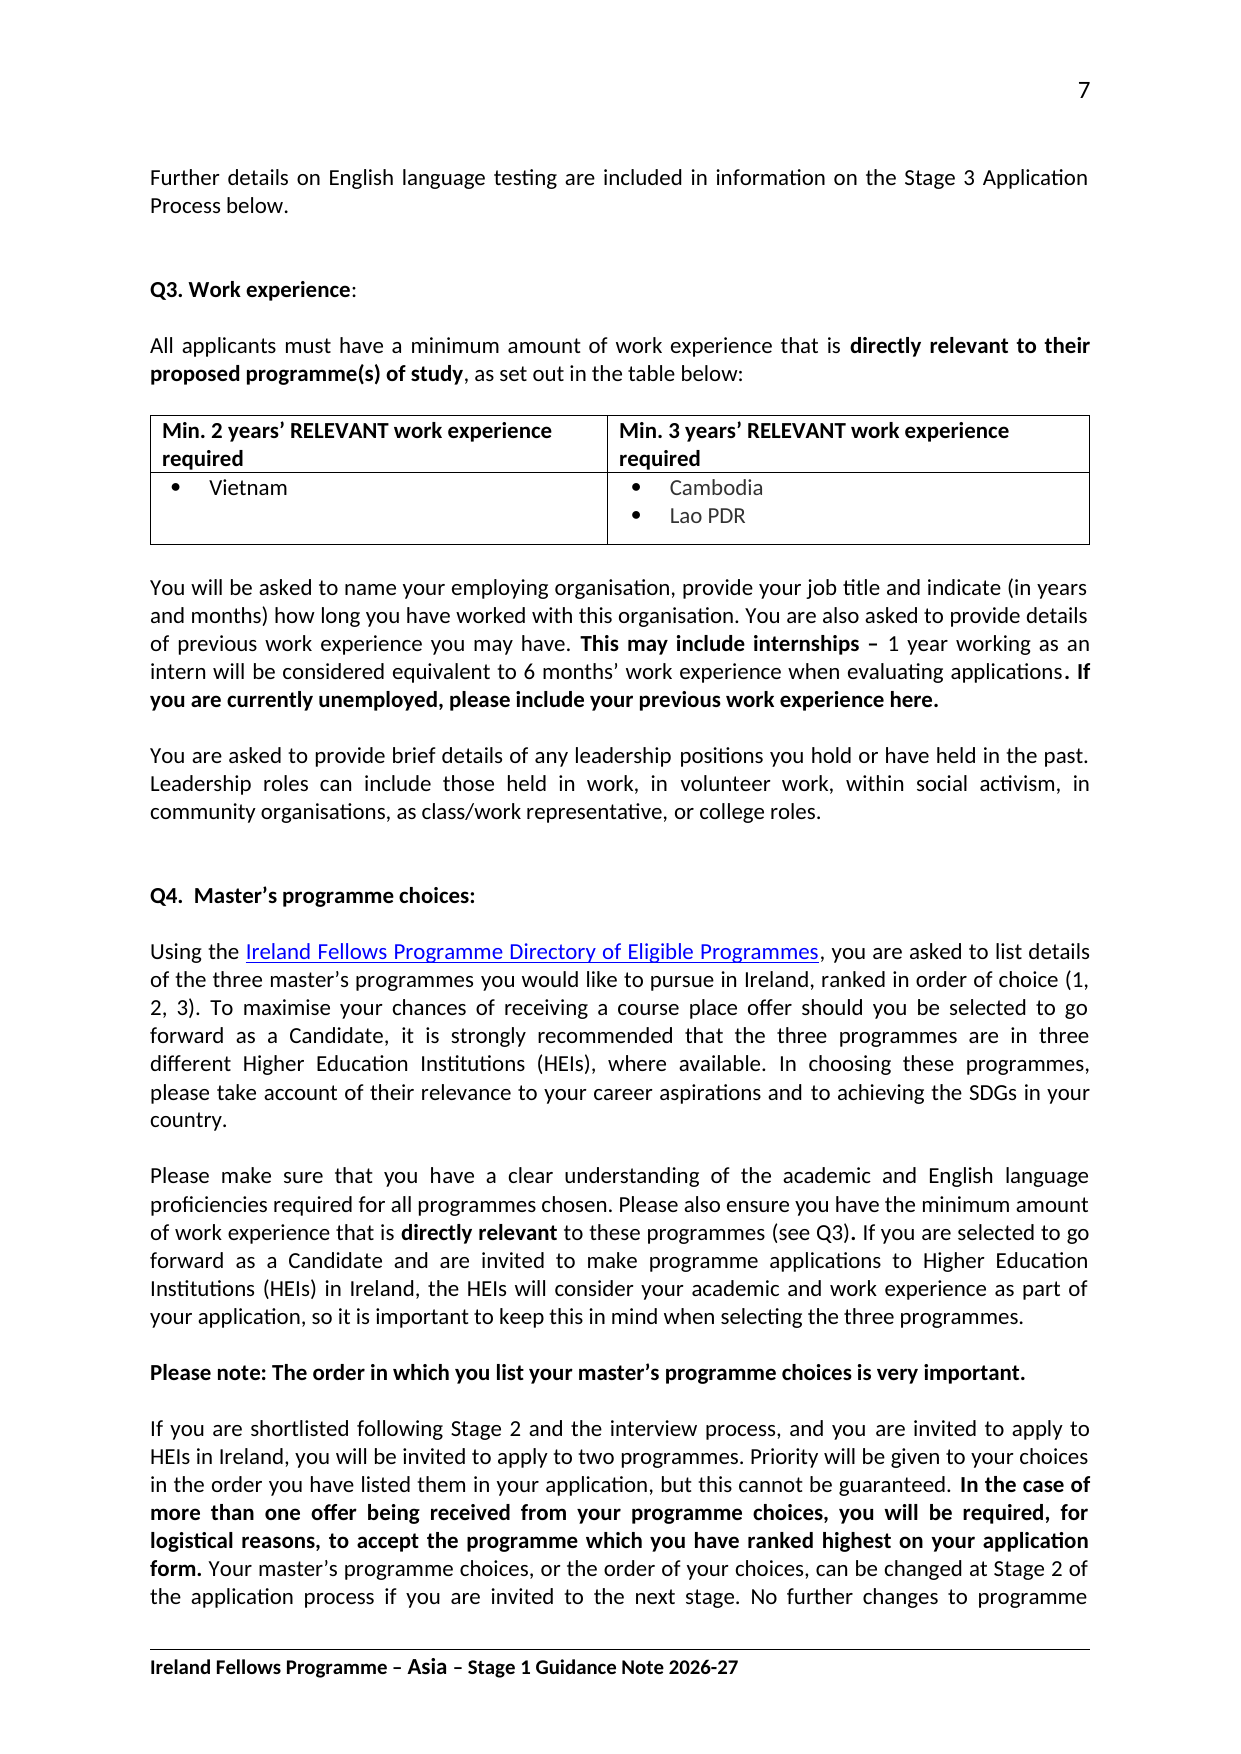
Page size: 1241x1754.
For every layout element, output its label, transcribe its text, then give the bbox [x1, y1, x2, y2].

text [150, 1414, 1090, 1610]
text Further details on English language testing are included in information on the Stage 3 Application Process below. [150, 163, 1090, 219]
table_header Min. 3 years’ RELEVANT work experience required [608, 416, 1089, 472]
text All applicants must have a minimum amount of work experience that is directly relevant to their proposed programme(s) of study, as set out in the table below: [150, 331, 1090, 387]
table_cell [814, 473, 1089, 544]
table_header Min. 2 years’ RELEVANT work experience required [151, 416, 607, 472]
text Please note: The order in which you list your master’s programme choices is very important. [150, 1358, 1090, 1386]
text Q3. Work experience: [150, 275, 1090, 303]
table_cell Cambodia Lao PDR [608, 473, 814, 544]
text Using the Ireland Fellows Programme Directory of Eligible Programmes, you are asked to list details of the three master’s programmes you would like to pursue in Ireland, ranked in order of choice (1, 2, 3). To maximise your chances of receiving a course place offer should you be selected to go forward as a Candidate, it is strongly recommended that the three programmes are in three different Higher Education Institutions (HEIs), where available. In choosing these programmes, please take account of their relevance to your career aspirations and to achieving the SDGs in your country. [150, 937, 1090, 1134]
text You are asked to provide brief details of any leadership positions you hold or have held in the past. Leadership roles can include those held in work, in volunteer work, within social activism, in community organisations, as class/work representative, or college roles. [150, 741, 1090, 825]
table_cell Vietnam [151, 473, 607, 544]
text Q4. Master’s programme choices: [150, 881, 1090, 909]
text You will be asked to name your employing organisation, provide your job title and indicate (in years and months) how long you have worked with this organisation. You are also asked to provide details of previous work experience you may have. This may include internships – 1 year working as an intern will be considered equivalent to 6 months’ work experience when evaluating applications. If you are currently unemployed, please include your previous work experience here. [150, 573, 1090, 713]
text Please make sure that you have a clear understanding of the academic and English language proficiencies required for all programmes chosen. Please also ensure you have the minimum amount of work experience that is directly relevant to these programmes (see Q3). If you are selected to go forward as a Candidate and are invited to make programme applications to Higher Education Institutions (HEIs) in Ireland, the HEIs will consider your academic and work experience as part of your application, so it is important to keep this in mind when selecting the three programmes. [150, 1162, 1090, 1330]
